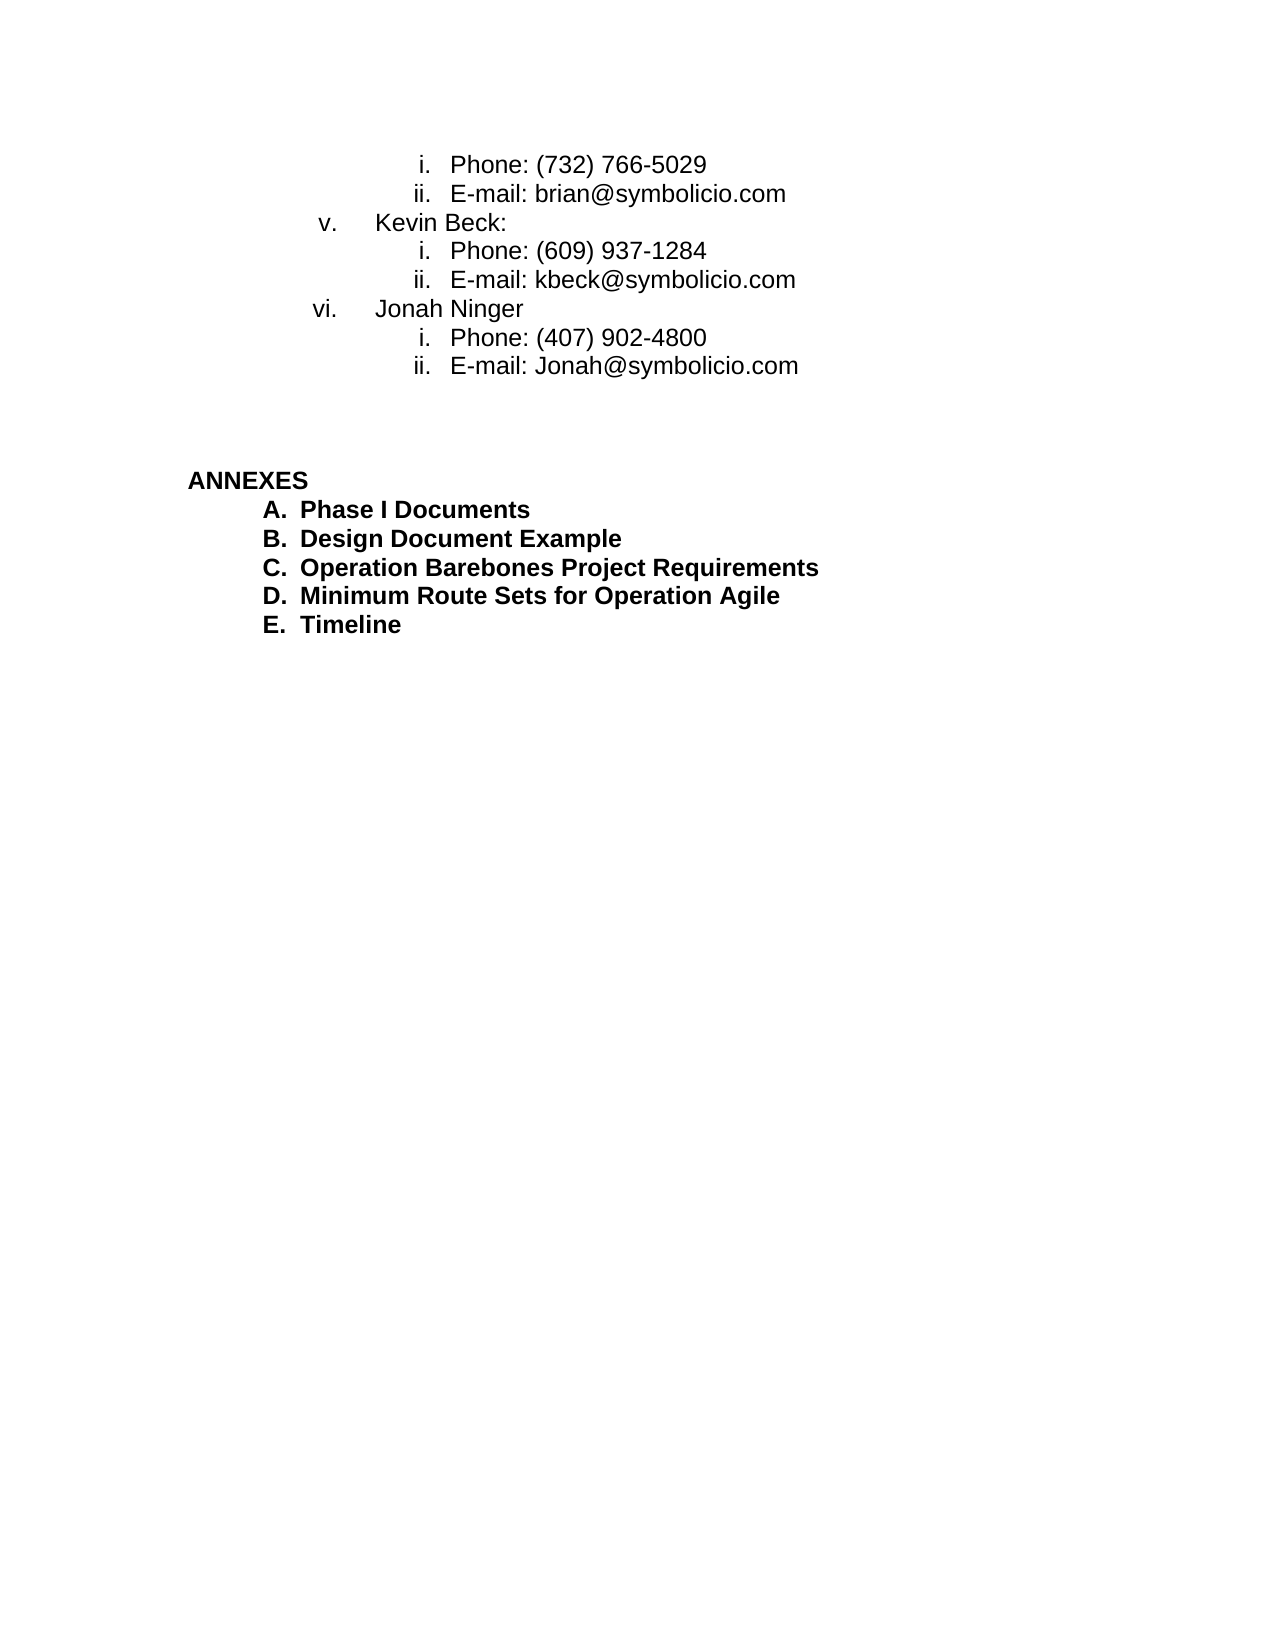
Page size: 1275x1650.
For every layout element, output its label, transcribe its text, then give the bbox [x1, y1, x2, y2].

list Jonah Ninger [337, 294, 1087, 322]
list Phone: (732) 766-5029 [431, 150, 1087, 179]
list Design Document Example [262, 524, 1087, 552]
text ANNEXES [187, 466, 1087, 495]
list E-mail: Jonah@symbolicio.com [431, 351, 1087, 380]
list Operation Barebones Project Requirements [262, 552, 1087, 581]
list Phone: (609) 937-1284 [431, 236, 1087, 265]
list Phone: (407) 902-4800 [431, 322, 1087, 351]
list E-mail: brian@symbolicio.com [431, 179, 1087, 207]
list Phase I Documents [262, 495, 1087, 524]
list Minimum Route Sets for Operation Agile [262, 581, 1087, 610]
list Kevin Beck: [337, 207, 1087, 236]
list Timeline [262, 610, 1087, 639]
list E-mail: kbeck@symbolicio.com [431, 265, 1087, 294]
